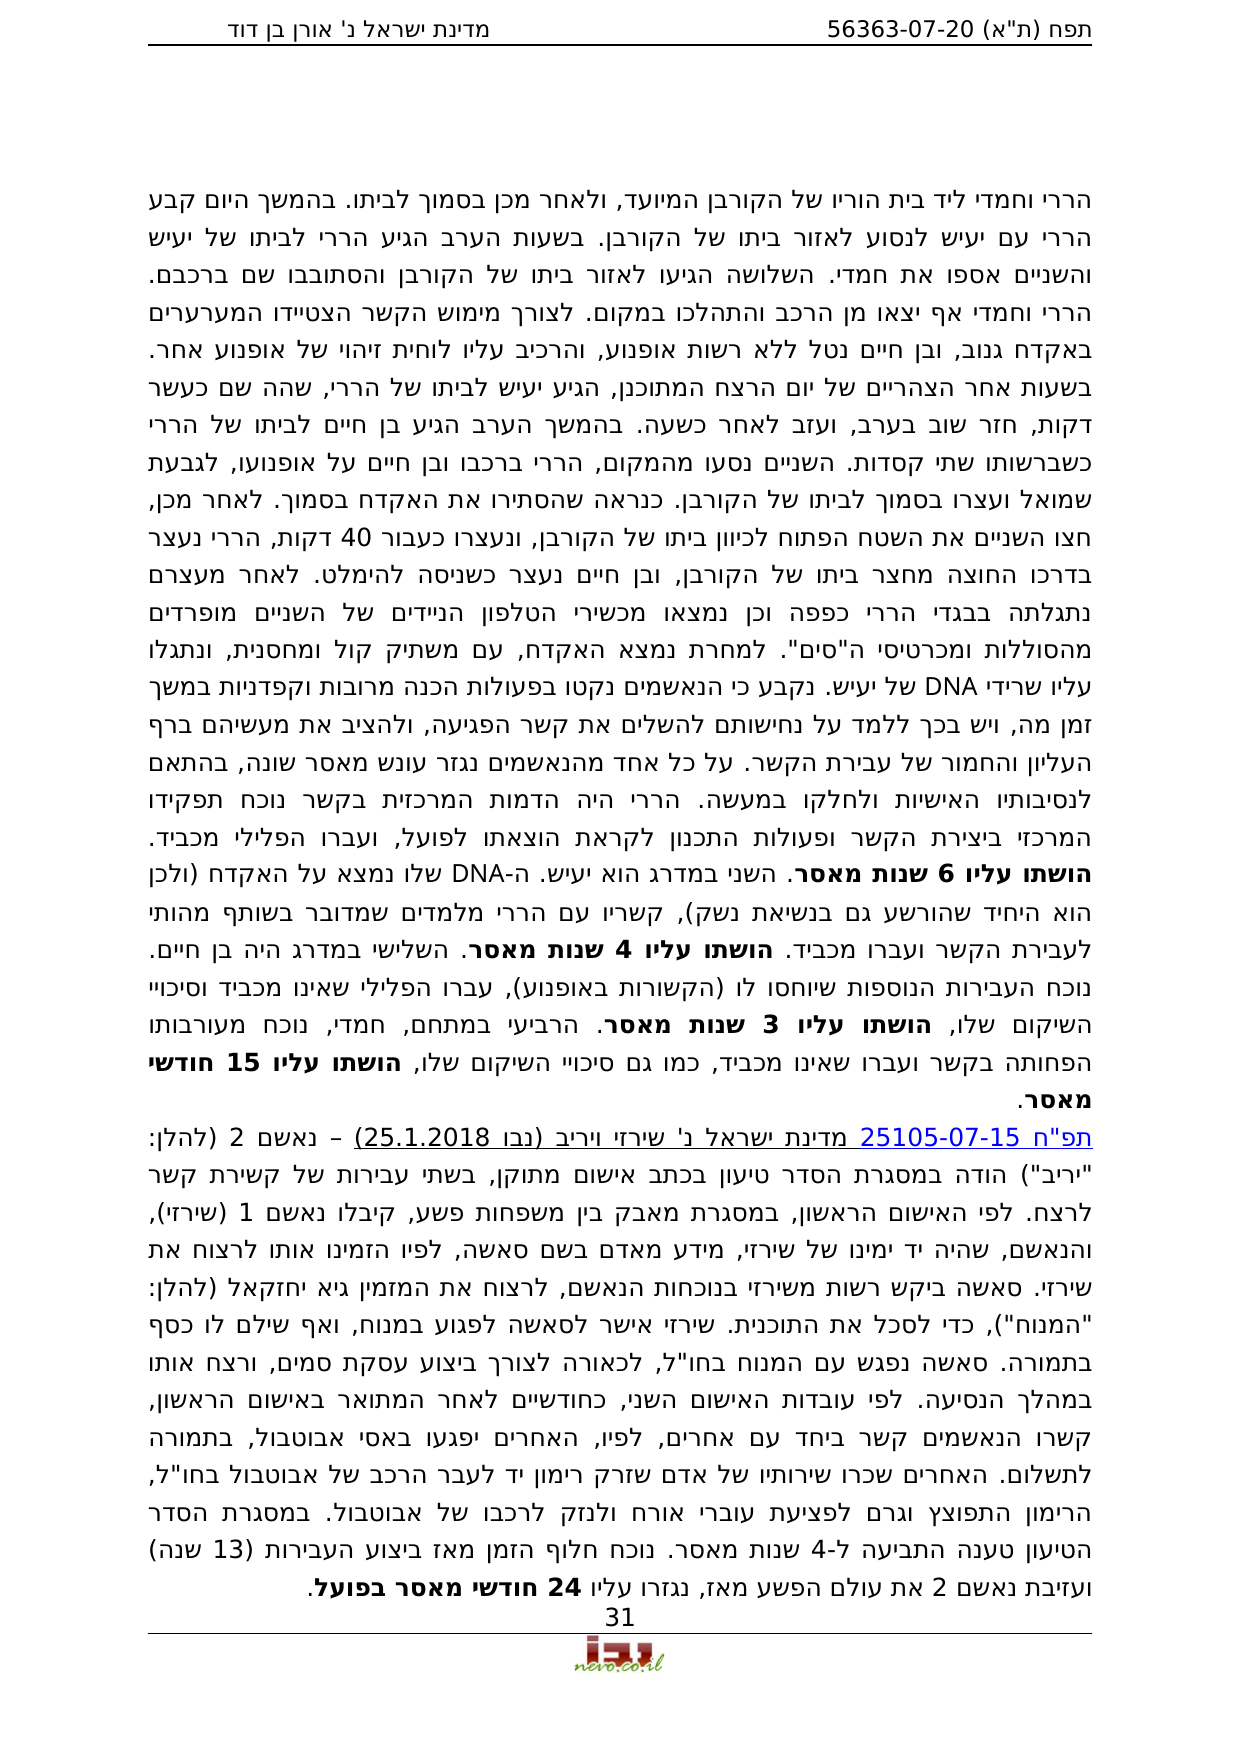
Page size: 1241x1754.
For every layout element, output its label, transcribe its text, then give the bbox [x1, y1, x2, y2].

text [148, 177, 1092, 1115]
text תפ"ח 25105-07-15 מדינת ישראל נ' שירזי ויריב (נבו 25.1.2018) – נאשם 2 (להלן: "יריב") הודה במסגרת הסדר טיעון בכתב אישום מתוקן, בשתי עבירות של קשירת קשר לרצח. לפי האישום הראשון, במסגרת מאבק בין משפחות פשע, קיבלו נאשם 1 (שירזי), והנאשם, שהיה יד ימינו של שירזי, מידע מאדם בשם סאשה, לפיו הזמינו אותו לרצוח את שירזי. סאשה ביקש רשות משירזי בנוכחות הנאשם, לרצוח את המזמין גיא יחזקאל (להלן: "המנוח"), כדי לסכל את התוכנית. שירזי אישר לסאשה לפגוע במנוח, ואף שילם לו כסף בתמורה. סאשה נפגש עם המנוח בחו"ל, לכאורה לצורך ביצוע עסקת סמים, ורצח אותו במהלך הנסיעה. לפי עובדות האישום השני, כחודשיים לאחר המתואר באישום הראשון, קשרו הנאשמים קשר ביחד עם אחרים, לפיו, האחרים יפגעו באסי אבוטבול, בתמורה לתשלום. האחרים שכרו שירותיו של אדם שזרק רימון יד לעבר הרכב של אבוטבול בחו"ל, הרימון התפוצץ וגרם לפציעת עוברי אורח ולנזק לרכבו של אבוטבול. במסגרת הסדר הטיעון טענה התביעה ל-4 שנות מאסר. נוכח חלוף הזמן מאז ביצוע העבירות (13 שנה) ועזיבת נאשם 2 את עולם הפשע מאז, נגזרו עליו 24 חודשי מאסר בפועל. [148, 1115, 1092, 1602]
picture [574, 1635, 666, 1673]
